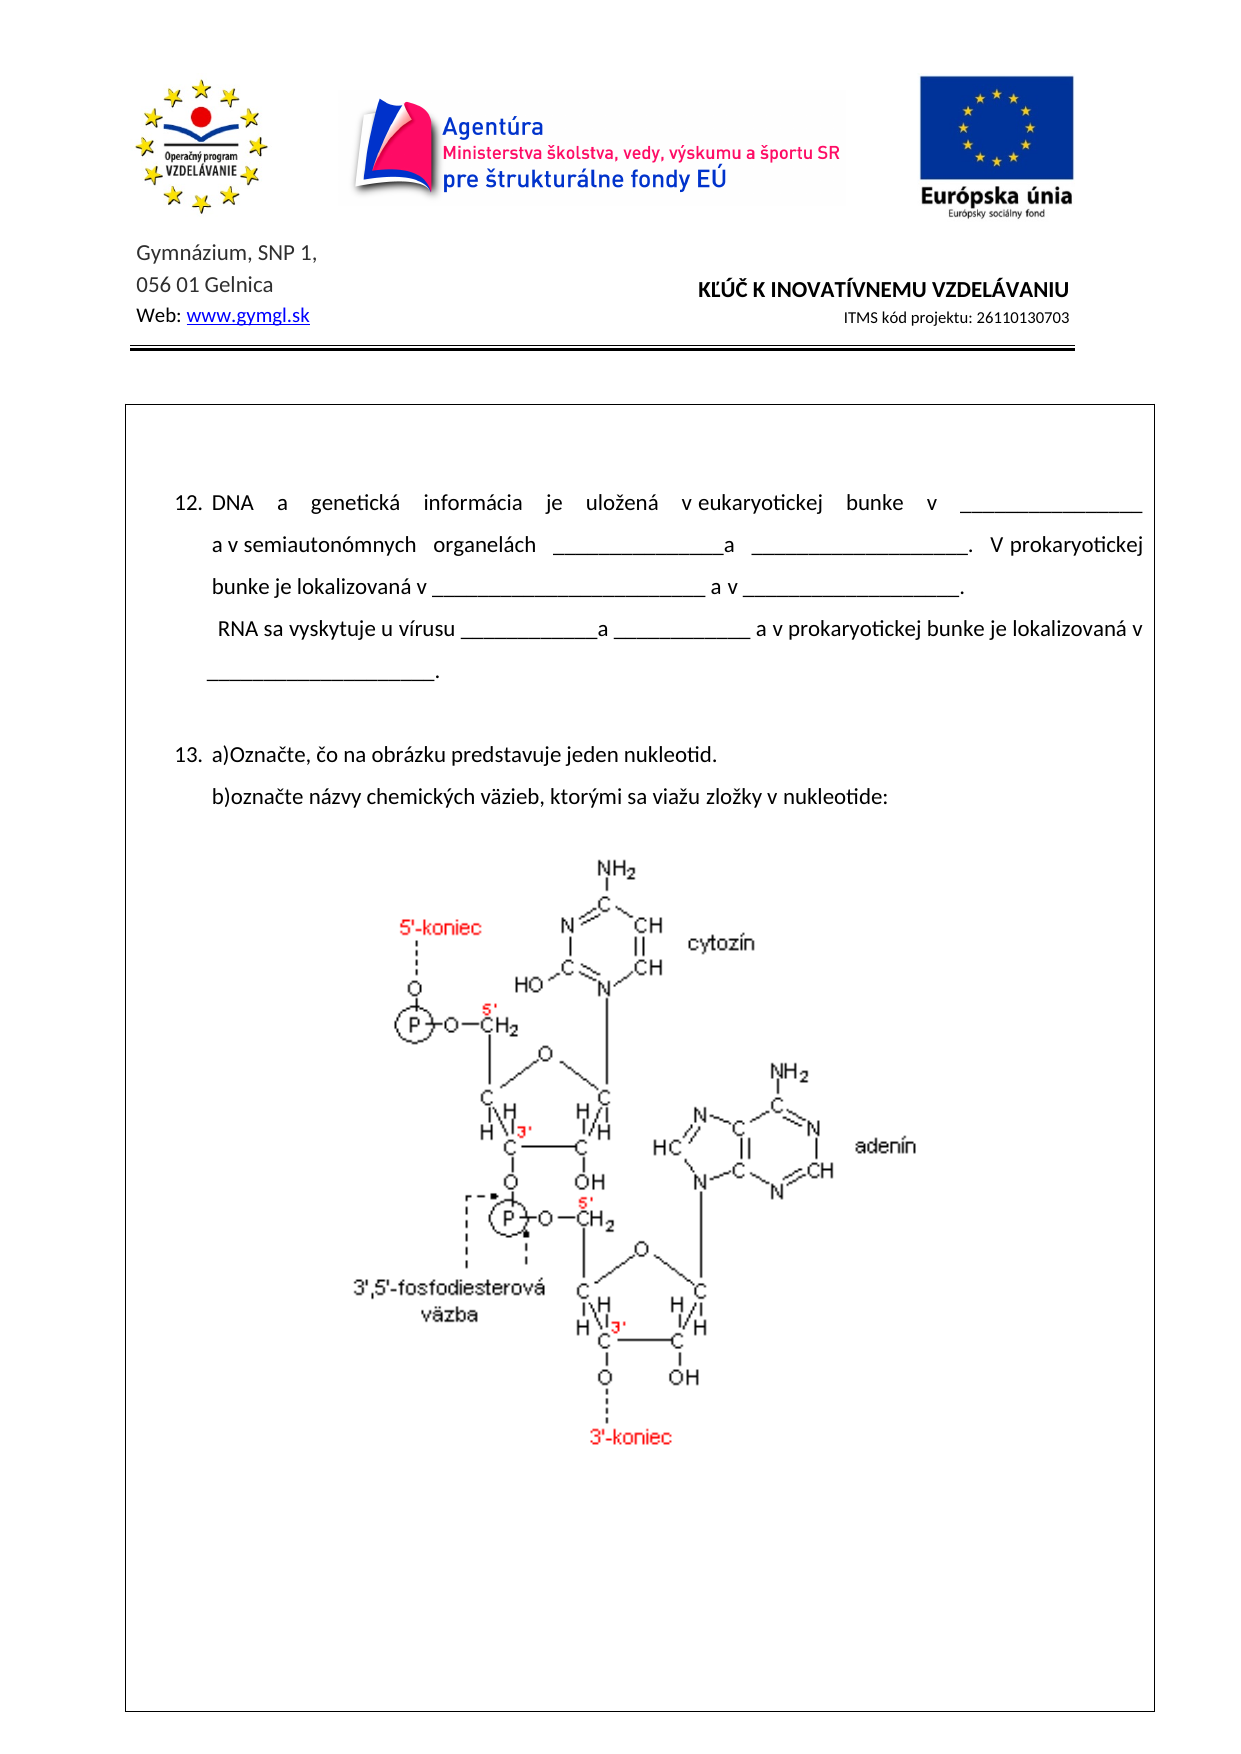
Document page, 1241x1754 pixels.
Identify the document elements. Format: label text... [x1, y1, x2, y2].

picture [917, 73, 1076, 222]
picture [130, 73, 272, 222]
picture [327, 824, 953, 1487]
picture [338, 90, 847, 206]
